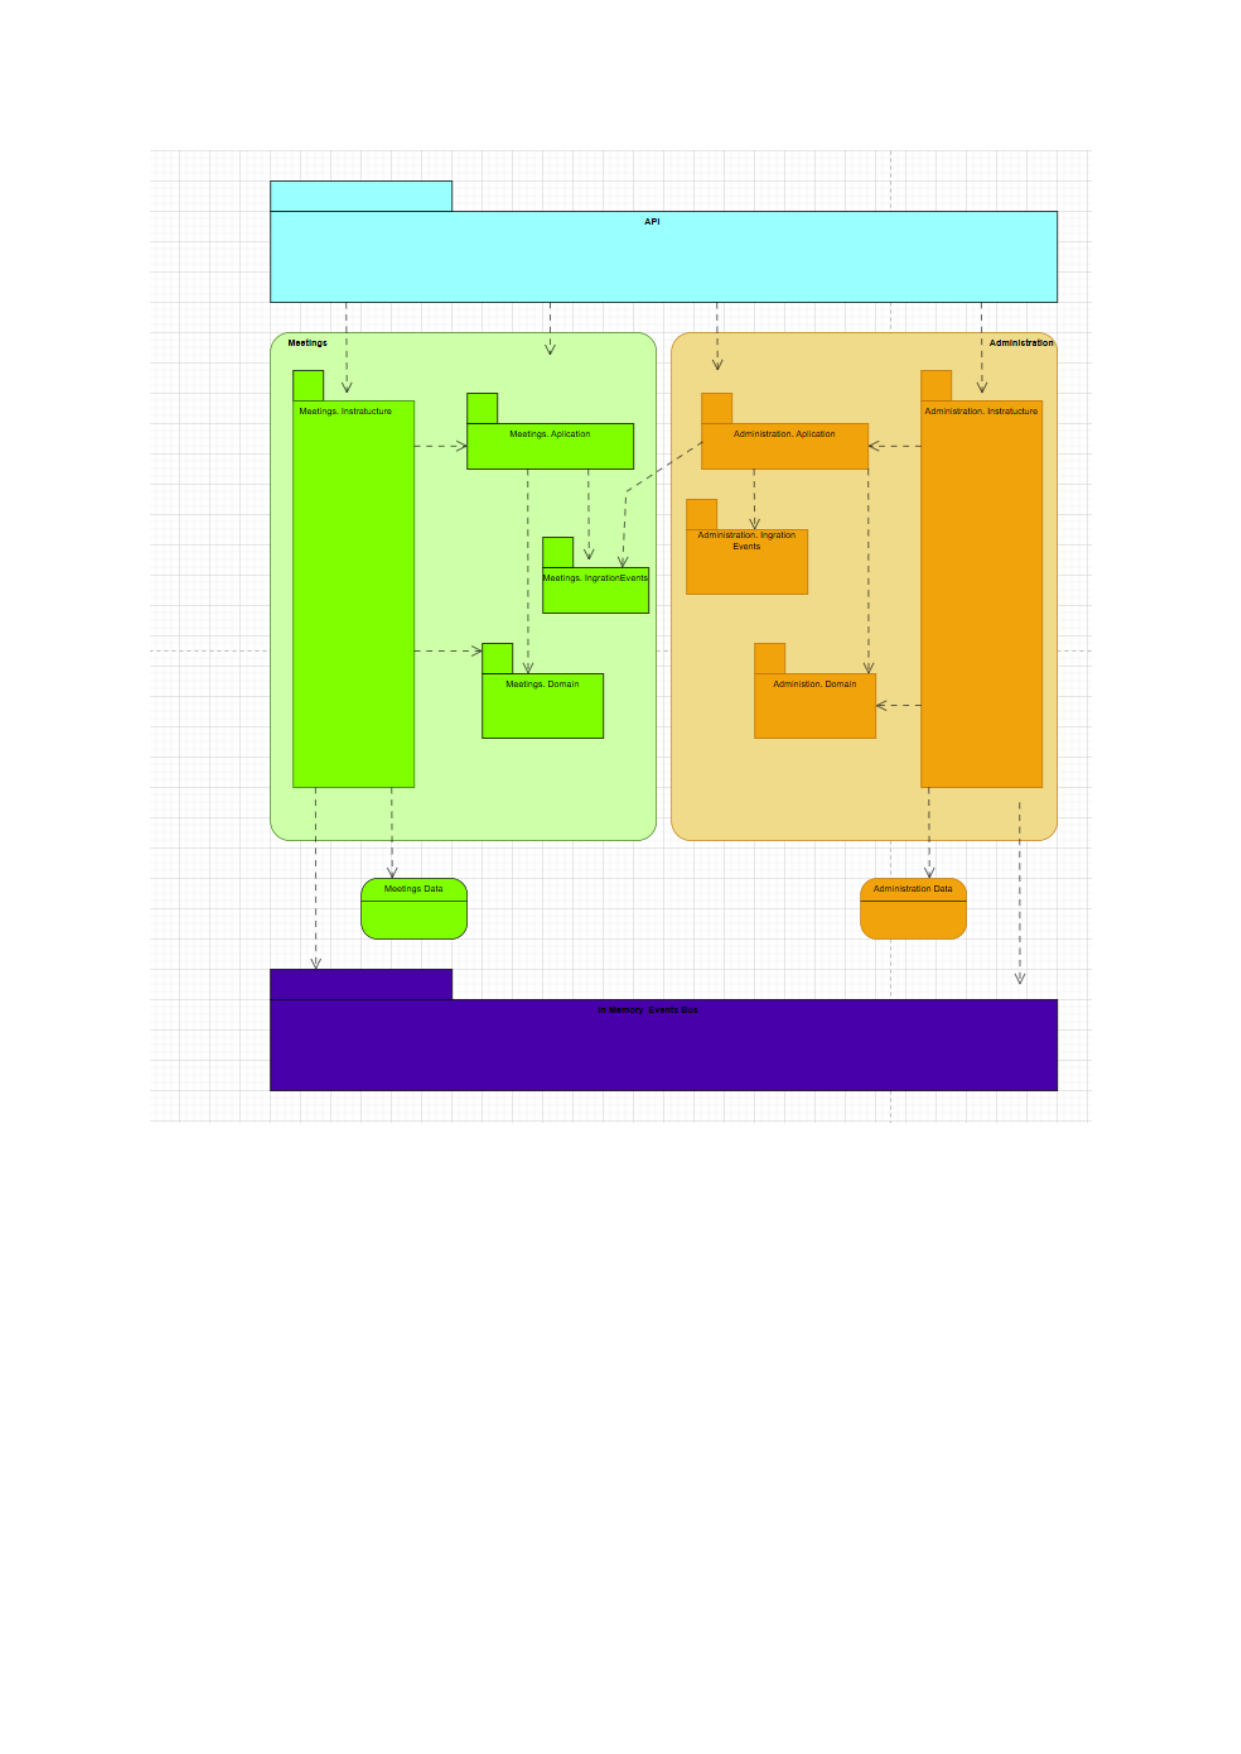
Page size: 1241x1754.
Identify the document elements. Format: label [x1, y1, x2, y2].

picture [150, 150, 1092, 1123]
